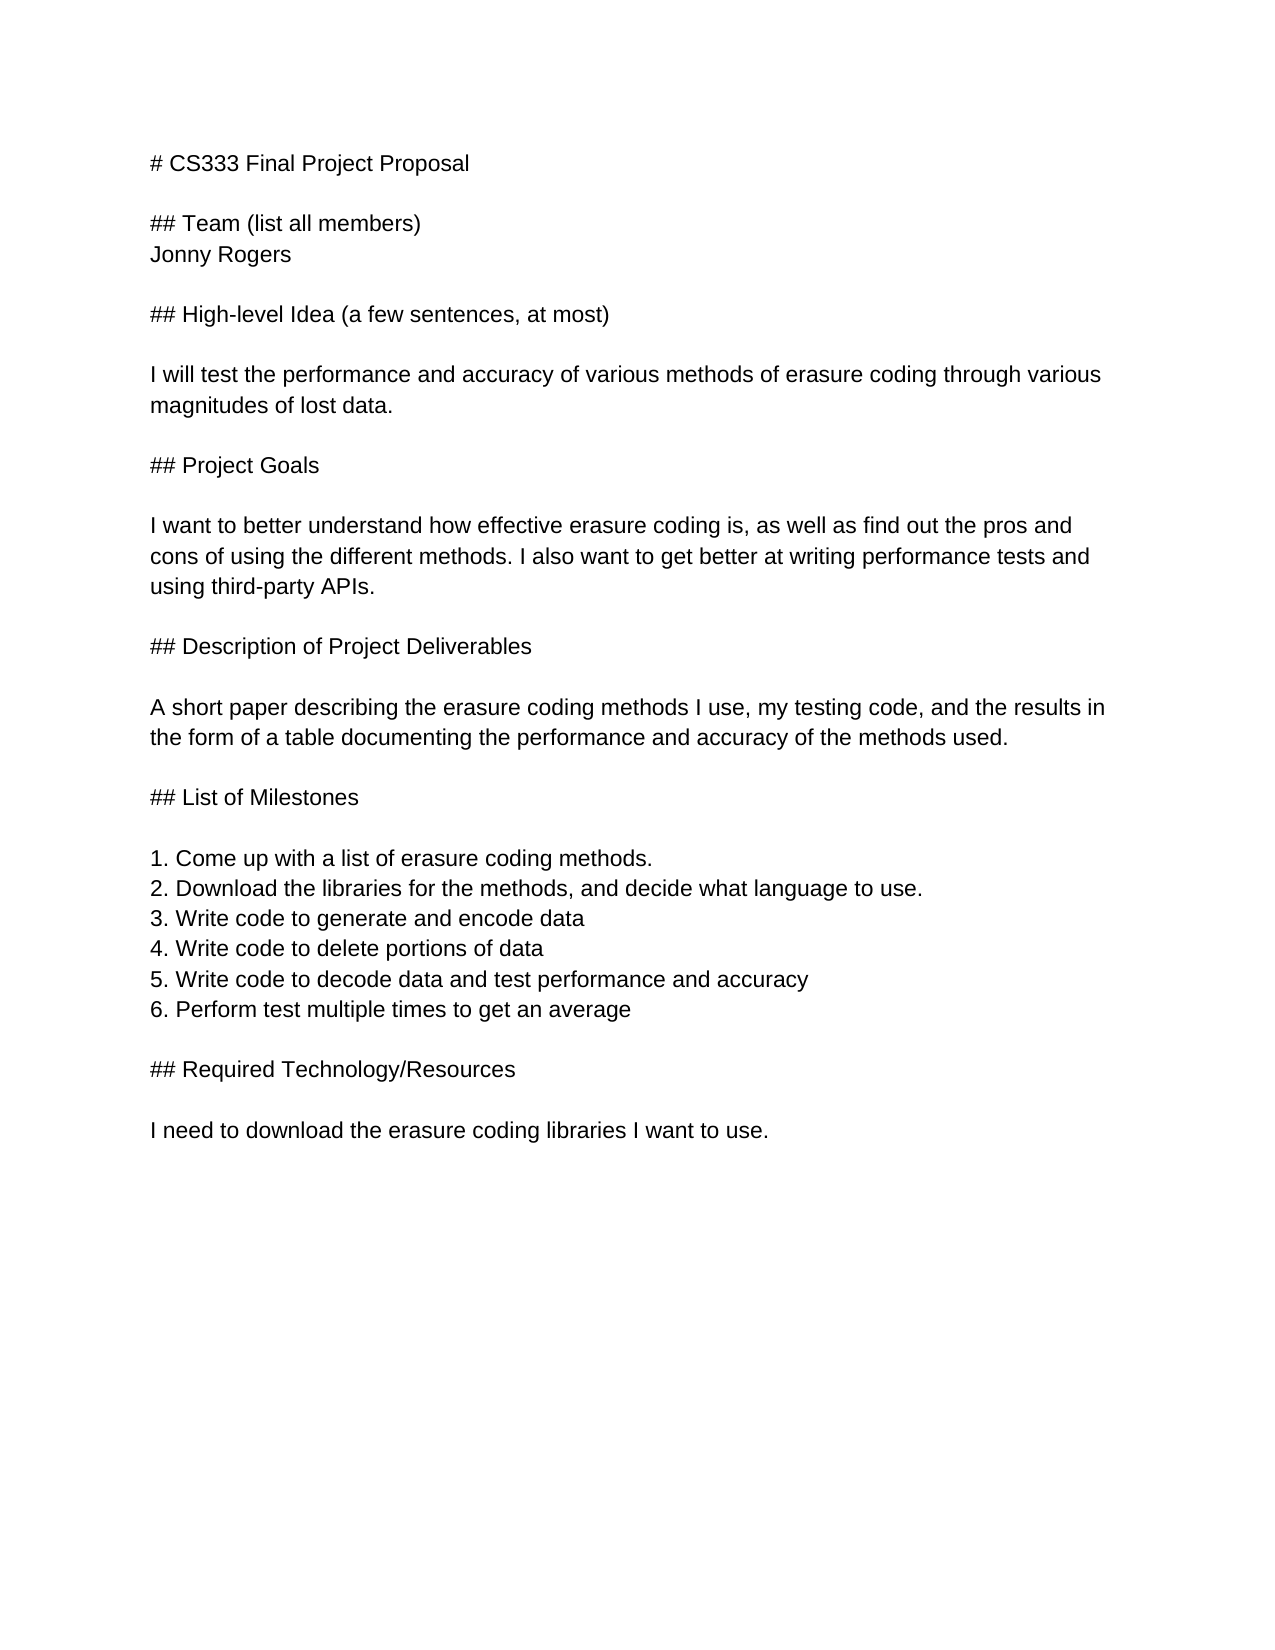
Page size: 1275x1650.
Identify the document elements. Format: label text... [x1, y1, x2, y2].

text 6. Perform test multiple times to get an average [150, 996, 1125, 1022]
text Jonny Rogers [150, 241, 1125, 267]
text 1. Come up with a list of erasure coding methods. [150, 845, 1125, 871]
text ## Required Technology/Resources [150, 1056, 1125, 1083]
text ## Project Goals [150, 452, 1125, 478]
text ## High-level Idea (a few sentences, at most) [150, 301, 1125, 327]
text I will test the performance and accuracy of various methods of erasure coding through various magnitudes of lost data. [150, 361, 1125, 418]
text 5. Write code to decode data and test performance and accuracy [150, 966, 1125, 992]
text 2. Download the libraries for the methods, and decide what language to use. [150, 875, 1125, 901]
text ## Description of Project Deliverables [150, 633, 1125, 660]
text A short paper describing the erasure coding methods I use, my testing code, and the results in the form of a table documenting the performance and accuracy of the methods used. [150, 694, 1125, 750]
text I need to download the erasure coding libraries I want to use. [150, 1117, 1125, 1143]
text 3. Write code to generate and encode data [150, 905, 1125, 932]
text 4. Write code to delete portions of data [150, 935, 1125, 962]
text I want to better understand how effective erasure coding is, as well as find out the pros and cons of using the different methods. I also want to get better at writing performance tests and using third-party APIs. [150, 512, 1125, 599]
text ## List of Milestones [150, 784, 1125, 811]
text ## Team (list all members) [150, 210, 1125, 237]
text # CS333 Final Project Proposal [150, 150, 1125, 176]
